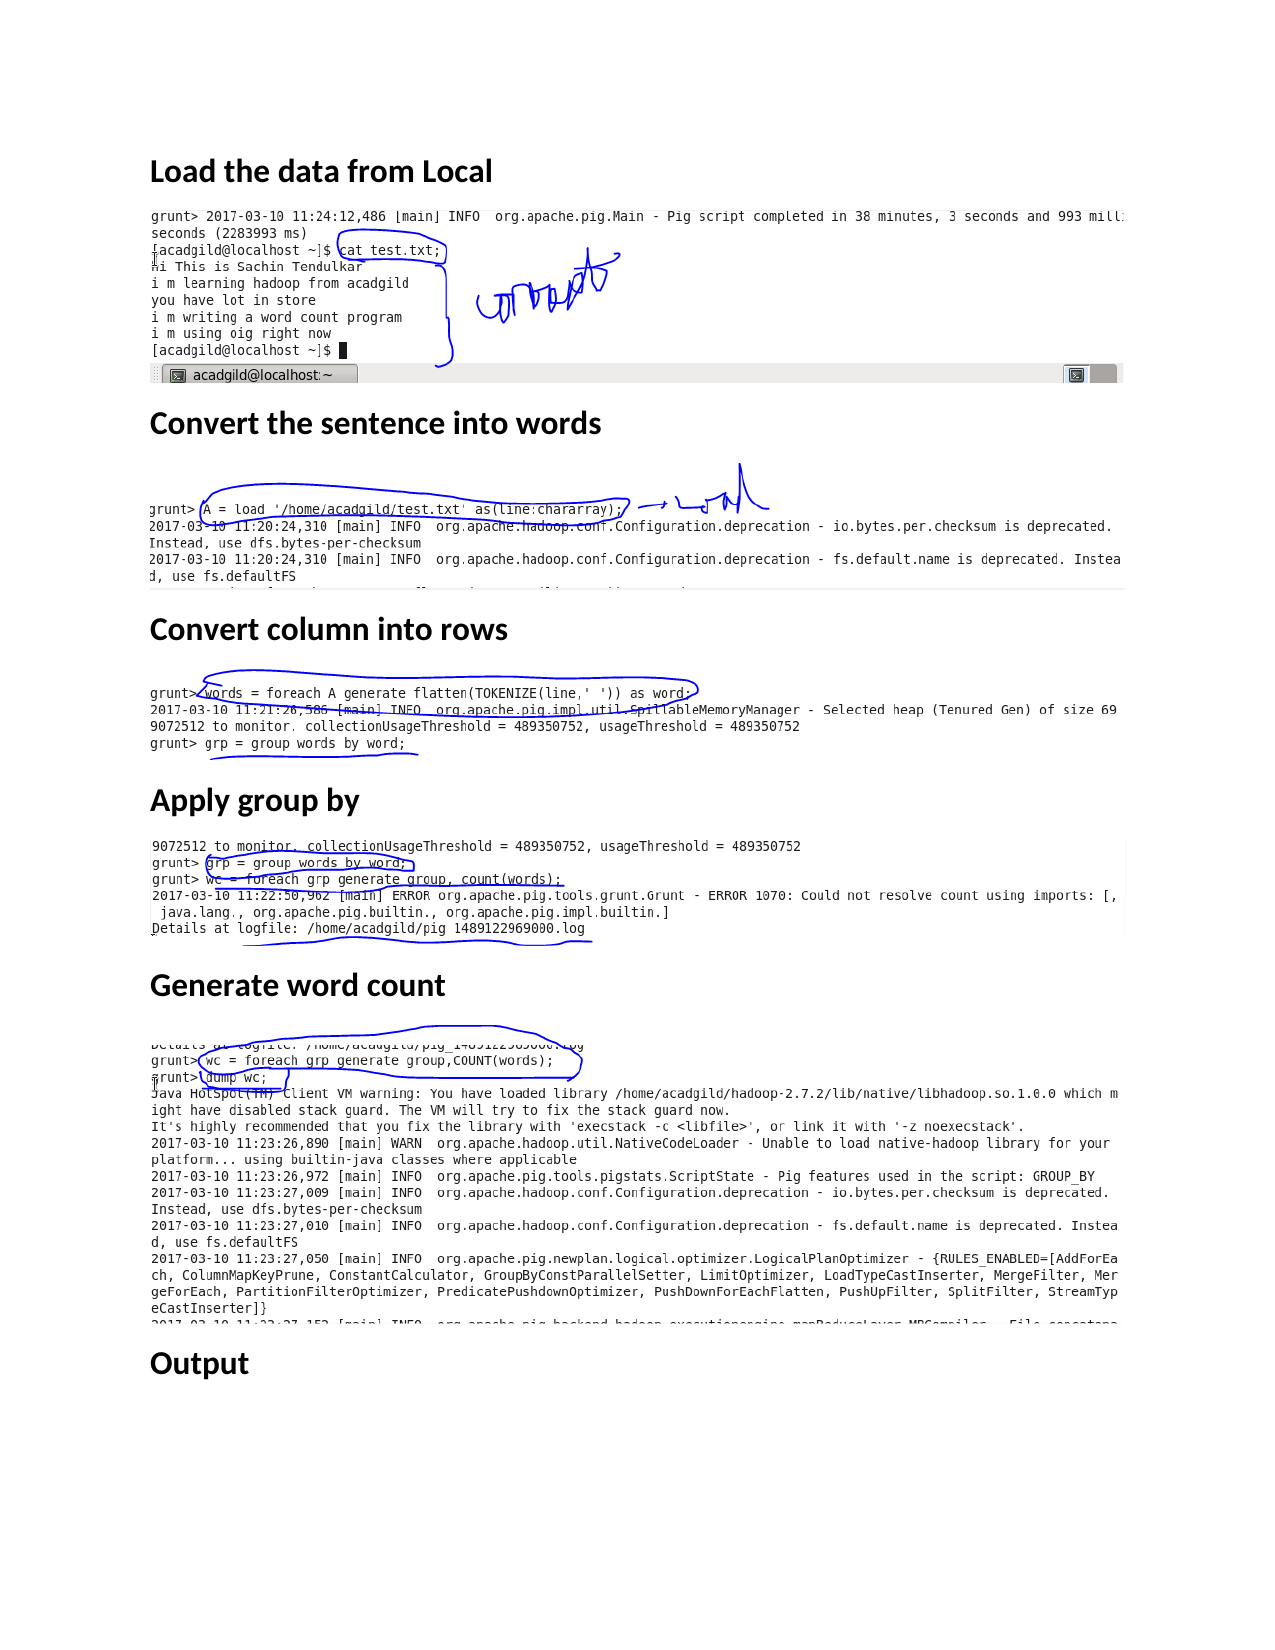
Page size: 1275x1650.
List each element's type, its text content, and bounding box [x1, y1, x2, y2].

text Load the data from Local [150, 150, 1125, 191]
picture [150, 669, 1124, 760]
picture [150, 463, 1125, 590]
picture [150, 839, 1125, 946]
text Convert the sentence into words [150, 402, 1125, 443]
text Convert column into rows [150, 608, 1125, 649]
text Output [150, 1342, 1125, 1383]
text Generate word count [150, 964, 1125, 1005]
text Apply group by [150, 778, 1125, 819]
picture [150, 210, 1124, 383]
picture [150, 1025, 1124, 1324]
